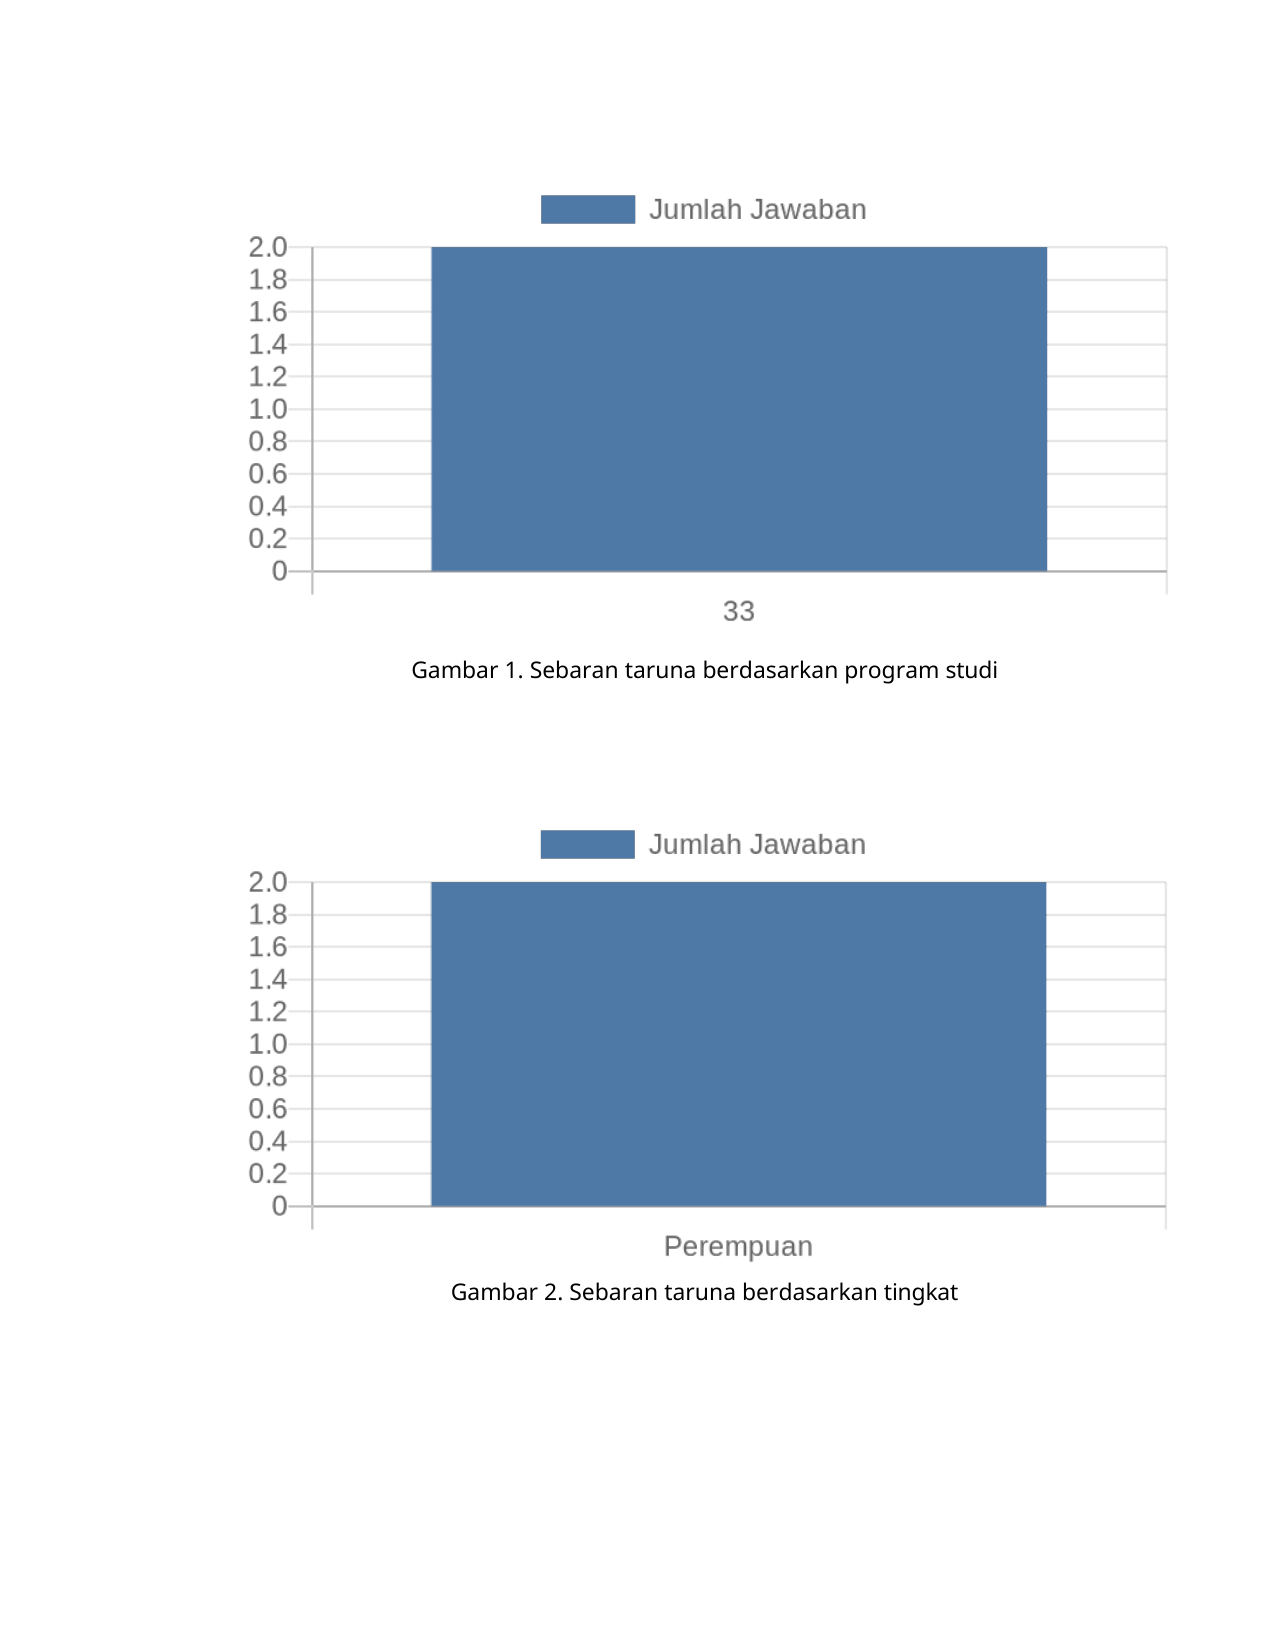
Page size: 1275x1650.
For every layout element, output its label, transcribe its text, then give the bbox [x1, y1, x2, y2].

picture [235, 172, 1174, 642]
text Gambar 2. Sebaran taruna berdasarkan tingkat [169, 1276, 1239, 1307]
picture [235, 807, 1173, 1277]
text Gambar 1. Sebaran taruna berdasarkan program studi [170, 654, 1239, 685]
